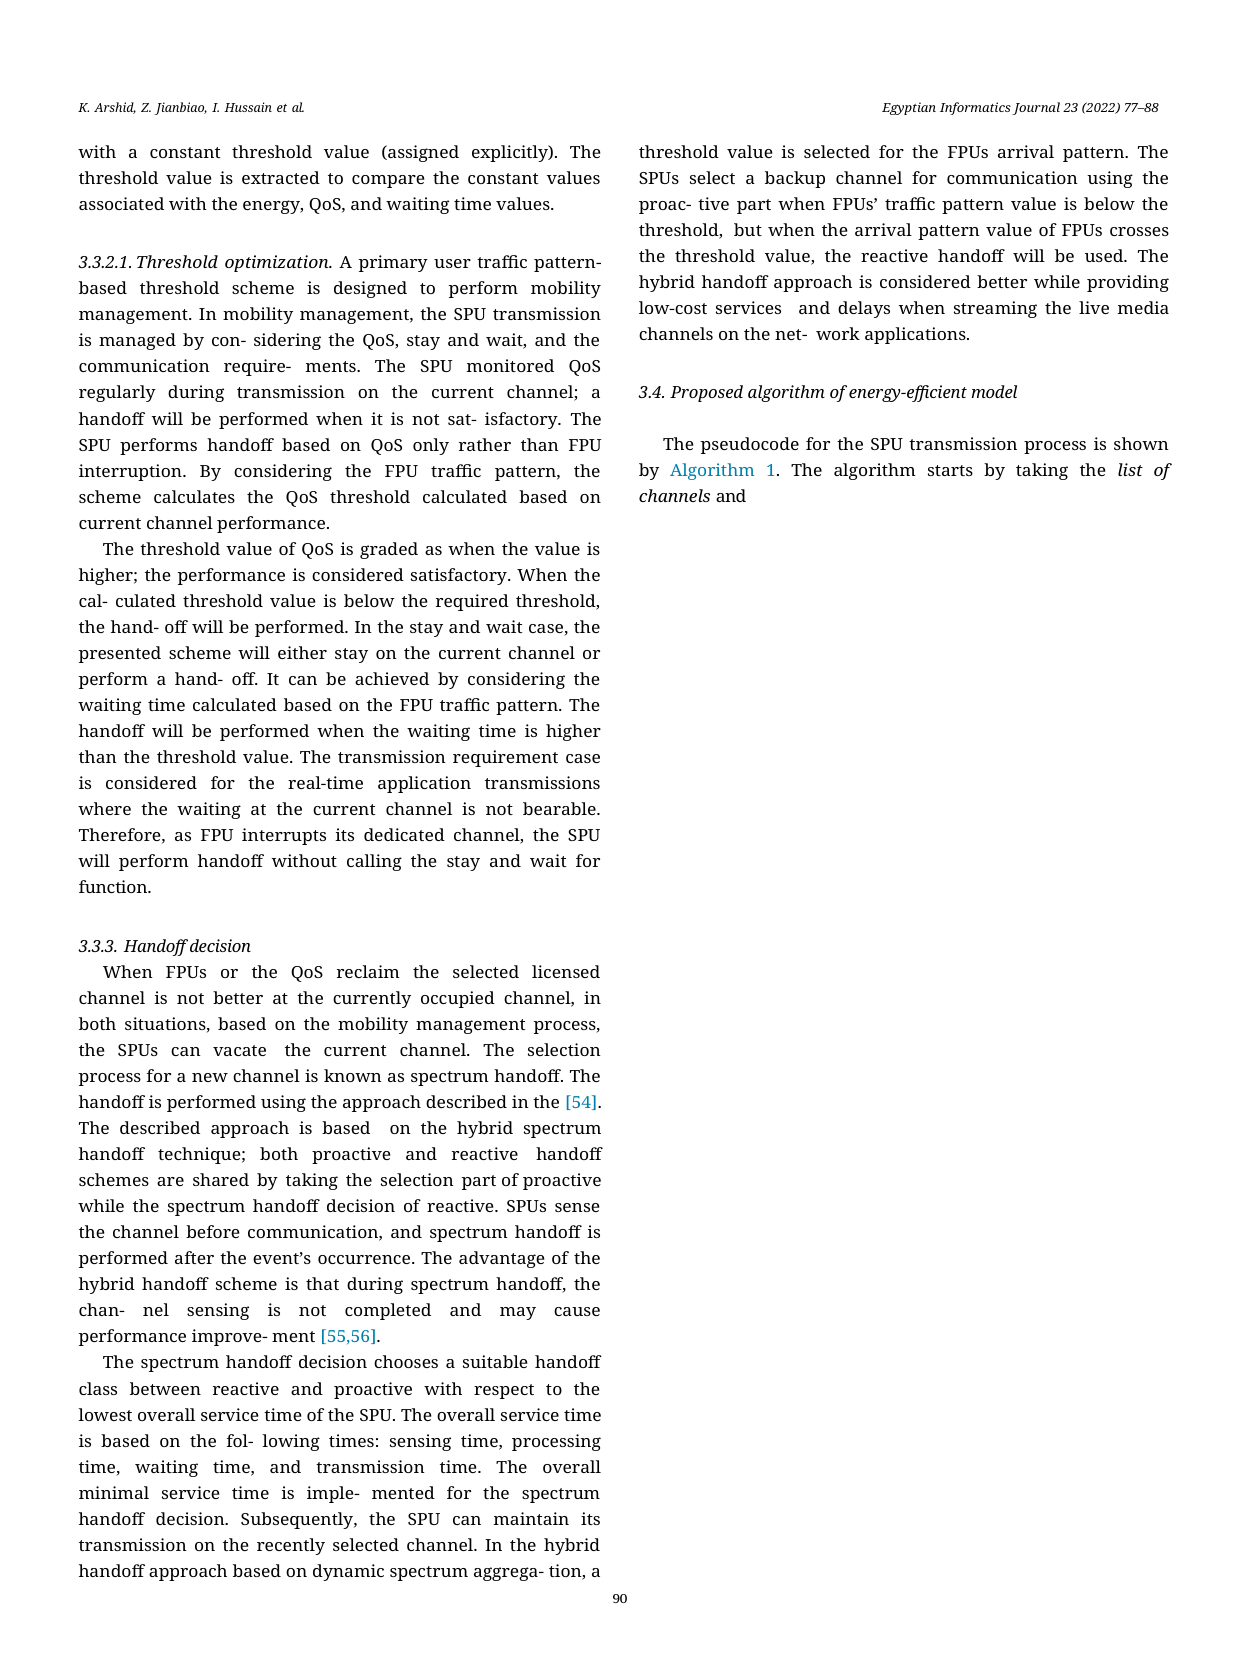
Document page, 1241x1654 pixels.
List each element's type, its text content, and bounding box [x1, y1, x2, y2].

text When FPUs or the QoS reclaim the selected licensed channel is not better at the currently occupied channel, in both situations, based on the mobility management process, the SPUs can vacate the current channel. The selection process for a new channel is known as spectrum handoff. The handoff is performed using the approach described in the [54]. The described approach is based on the hybrid spectrum handoff technique; both proactive and reactive handoff schemes are shared by taking the selection part of proactive while the spectrum handoff decision of reactive. SPUs sense the channel before communication, and spectrum handoff is performed after the event’s occurrence. The advantage of the hybrid handoff scheme is that during spectrum handoff, the chan- nel sensing is not completed and may cause performance improve- ment [55,56]. [78, 960, 601, 1348]
list Proposed algorithm of energy-efficient model [639, 381, 1173, 404]
text The pseudocode for the SPU transmission process is shown by Algorithm 1. The algorithm starts by taking the list of channels and [638, 432, 1169, 507]
text The threshold value of QoS is graded as when the value is higher; the performance is considered satisfactory. When the cal- culated threshold value is below the required threshold, the hand- off will be performed. In the stay and wait case, the presented scheme will either stay on the current channel or perform a hand- off. It can be achieved by considering the waiting time calculated based on the FPU traffic pattern. The handoff will be performed when the waiting time is higher than the threshold value. The transmission requirement case is considered for the real-time application transmissions where the waiting at the current channel is not bearable. Therefore, as FPU interrupts its dedicated channel, the SPU will perform handoff without calling the stay and wait for function. [78, 537, 601, 899]
text The spectrum handoff decision chooses a suitable handoff class between reactive and proactive with respect to the lowest overall service time of the SPU. The overall service time is based on the fol- lowing times: sensing time, processing time, waiting time, and transmission time. The overall minimal service time is imple- mented for the spectrum handoff decision. Subsequently, the SPU can maintain its transmission on the recently selected channel. In the hybrid handoff approach based on dynamic spectrum aggrega- tion, a threshold value is selected for the FPUs arrival pattern. The SPUs select a backup channel for communication using the proac- tive part when FPUs’ traffic pattern value is below the threshold, but when the arrival pattern value of FPUs crosses the threshold value, the reactive handoff will be used. The hybrid handoff approach is considered better while providing low-cost services and delays when streaming the live media channels on the net- work applications. [78, 1351, 601, 1582]
list Handoff decision [78, 935, 605, 957]
list Threshold optimization. A primary user traffic pattern-based threshold scheme is designed to perform mobility management. In mobility management, the SPU transmission is managed by con- sidering the QoS, stay and wait, and the communication require- ments. The SPU monitored QoS regularly during transmission on the current channel; a handoff will be performed when it is not sat- isfactory. The SPU performs handoff based on QoS only rather than FPU interruption. By considering the FPU traffic pattern, the scheme calculates the QoS threshold calculated based on current channel performance. [78, 251, 601, 534]
text with a constant threshold value (assigned explicitly). The threshold value is extracted to compare the constant values associated with the energy, QoS, and waiting time values. [78, 140, 601, 215]
text The spectrum handoff decision chooses a suitable handoff class between reactive and proactive with respect to the lowest overall service time of the SPU. The overall service time is based on the fol- lowing times: sensing time, processing time, waiting time, and transmission time. The overall minimal service time is imple- mented for the spectrum handoff decision. Subsequently, the SPU can maintain its transmission on the recently selected channel. In the hybrid handoff approach based on dynamic spectrum aggrega- tion, a threshold value is selected for the FPUs arrival pattern. The SPUs select a backup channel for communication using the proac- tive part when FPUs’ traffic pattern value is below the threshold, but when the arrival pattern value of FPUs crosses the threshold value, the reactive handoff will be used. The hybrid handoff approach is considered better while providing low-cost services and delays when streaming the live media channels on the net- work applications. [638, 140, 1169, 345]
